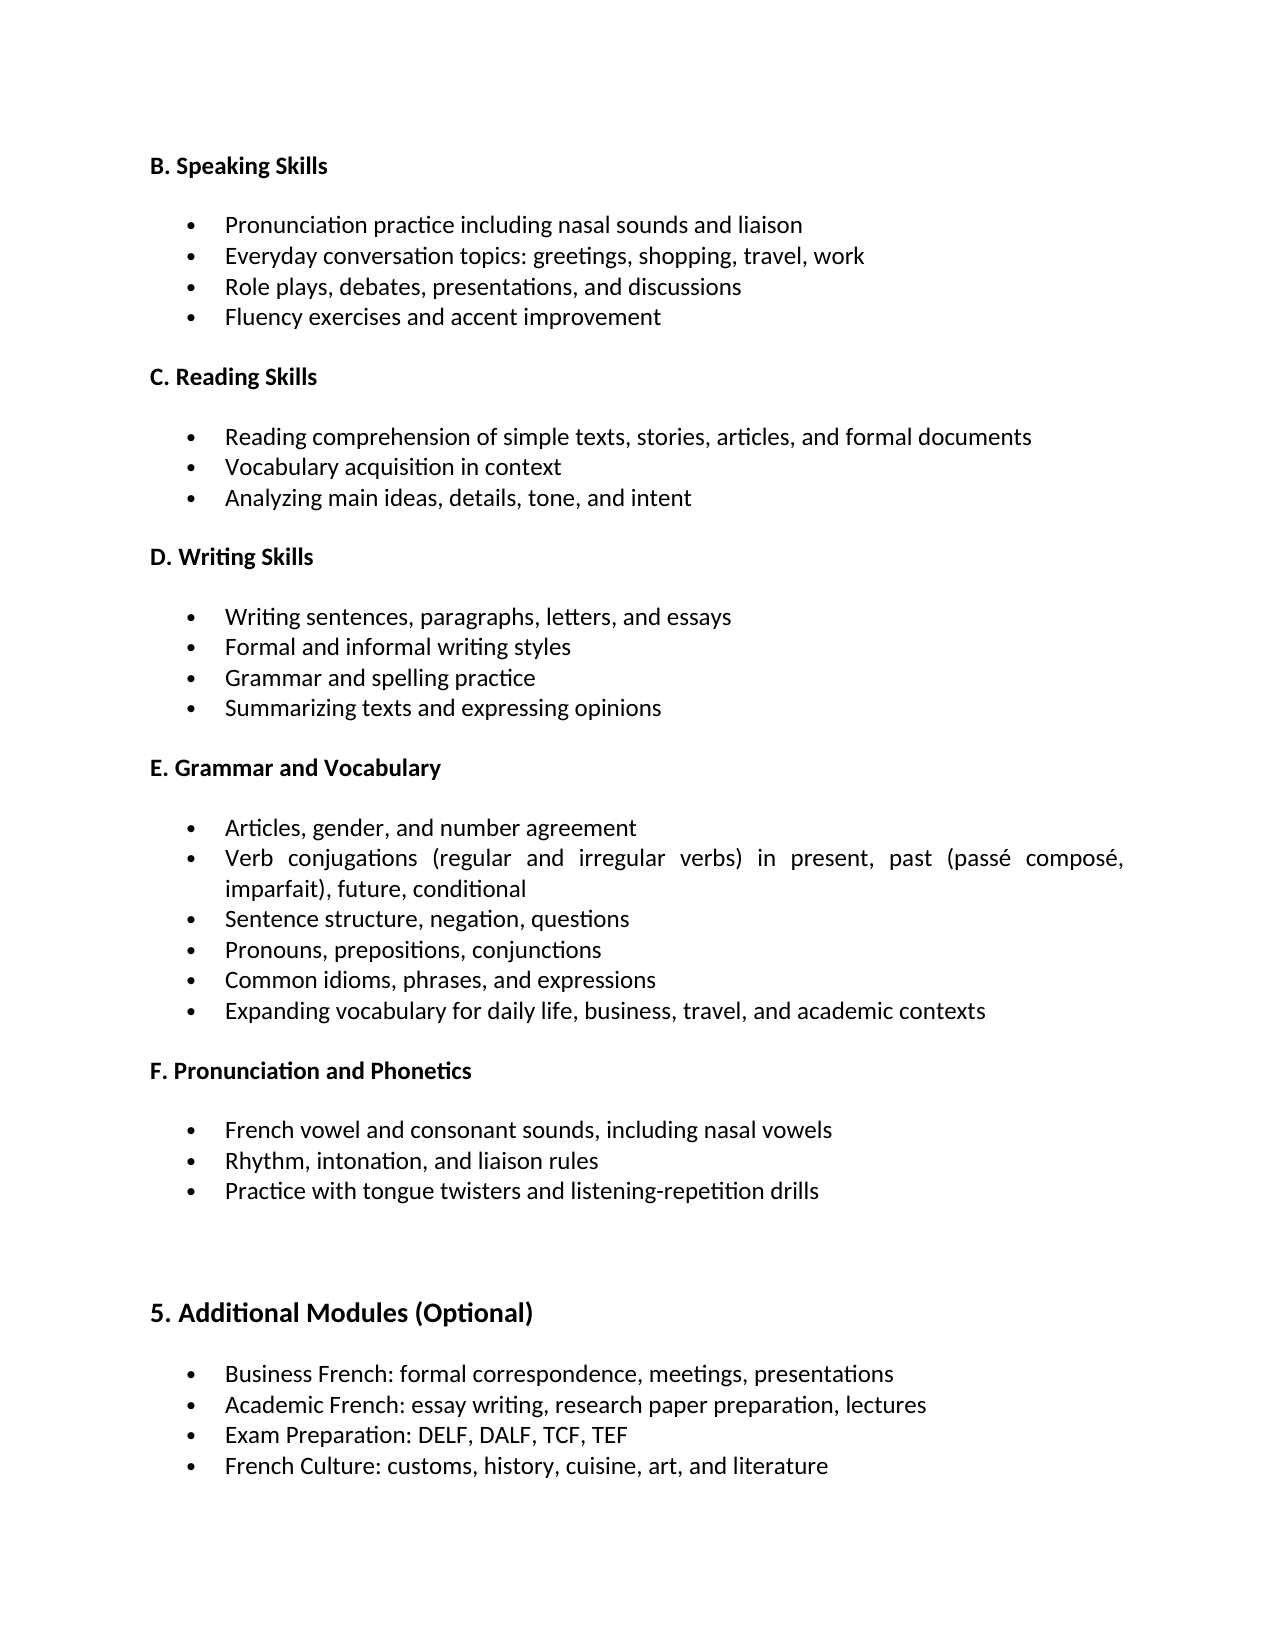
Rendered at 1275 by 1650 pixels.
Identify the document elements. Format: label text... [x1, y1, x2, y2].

text B. Speaking Skills [150, 150, 1125, 181]
text F. Pronunciation and Phonetics [150, 1055, 1125, 1085]
list Exam Preparation: DELF, DALF, TCF, TEF [187, 1419, 1125, 1450]
list Analyzing main ideas, details, tone, and intent [187, 482, 1125, 512]
list Expanding vocabulary for daily life, business, travel, and academic contexts [187, 995, 1125, 1026]
list Formal and informal writing styles [187, 632, 1125, 662]
list Verb conjugations (regular and irregular verbs) in present, past (passé composé, imparfait), future, conditional [187, 842, 1125, 903]
list Pronunciation practice including nasal sounds and liaison [187, 210, 1125, 240]
list Writing sentences, paragraphs, letters, and essays [187, 601, 1125, 632]
text C. Reading Skills [150, 361, 1125, 391]
list French vowel and consonant sounds, including nasal vowels [187, 1114, 1125, 1145]
text 5. Additional Modules (Optional) [150, 1295, 1125, 1329]
list Vocabulary acquisition in context [187, 451, 1125, 482]
list Academic French: essay writing, research paper preparation, lectures [187, 1389, 1125, 1419]
list Fluency exercises and accent improvement [187, 301, 1125, 332]
list Everyday conversation topics: greetings, shopping, travel, work [187, 240, 1125, 271]
list Business French: formal correspondence, meetings, presentations [187, 1358, 1125, 1389]
list French Culture: customs, history, cuisine, art, and literature [187, 1450, 1125, 1481]
list Role plays, debates, presentations, and discussions [187, 271, 1125, 301]
text D. Writing Skills [150, 541, 1125, 572]
list Summarizing texts and expressing opinions [187, 693, 1125, 723]
list Reading comprehension of simple texts, stories, articles, and formal documents [187, 421, 1125, 451]
list Practice with tongue twisters and listening-repetition drills [187, 1176, 1125, 1206]
list Articles, gender, and number agreement [187, 812, 1125, 842]
list Pronouns, prepositions, conjunctions [187, 934, 1125, 964]
text E. Grammar and Vocabulary [150, 752, 1125, 783]
list Sentence structure, negation, questions [187, 903, 1125, 934]
list Rhythm, intonation, and liaison rules [187, 1145, 1125, 1176]
list Grammar and spelling practice [187, 662, 1125, 693]
list Common idioms, phrases, and expressions [187, 964, 1125, 995]
